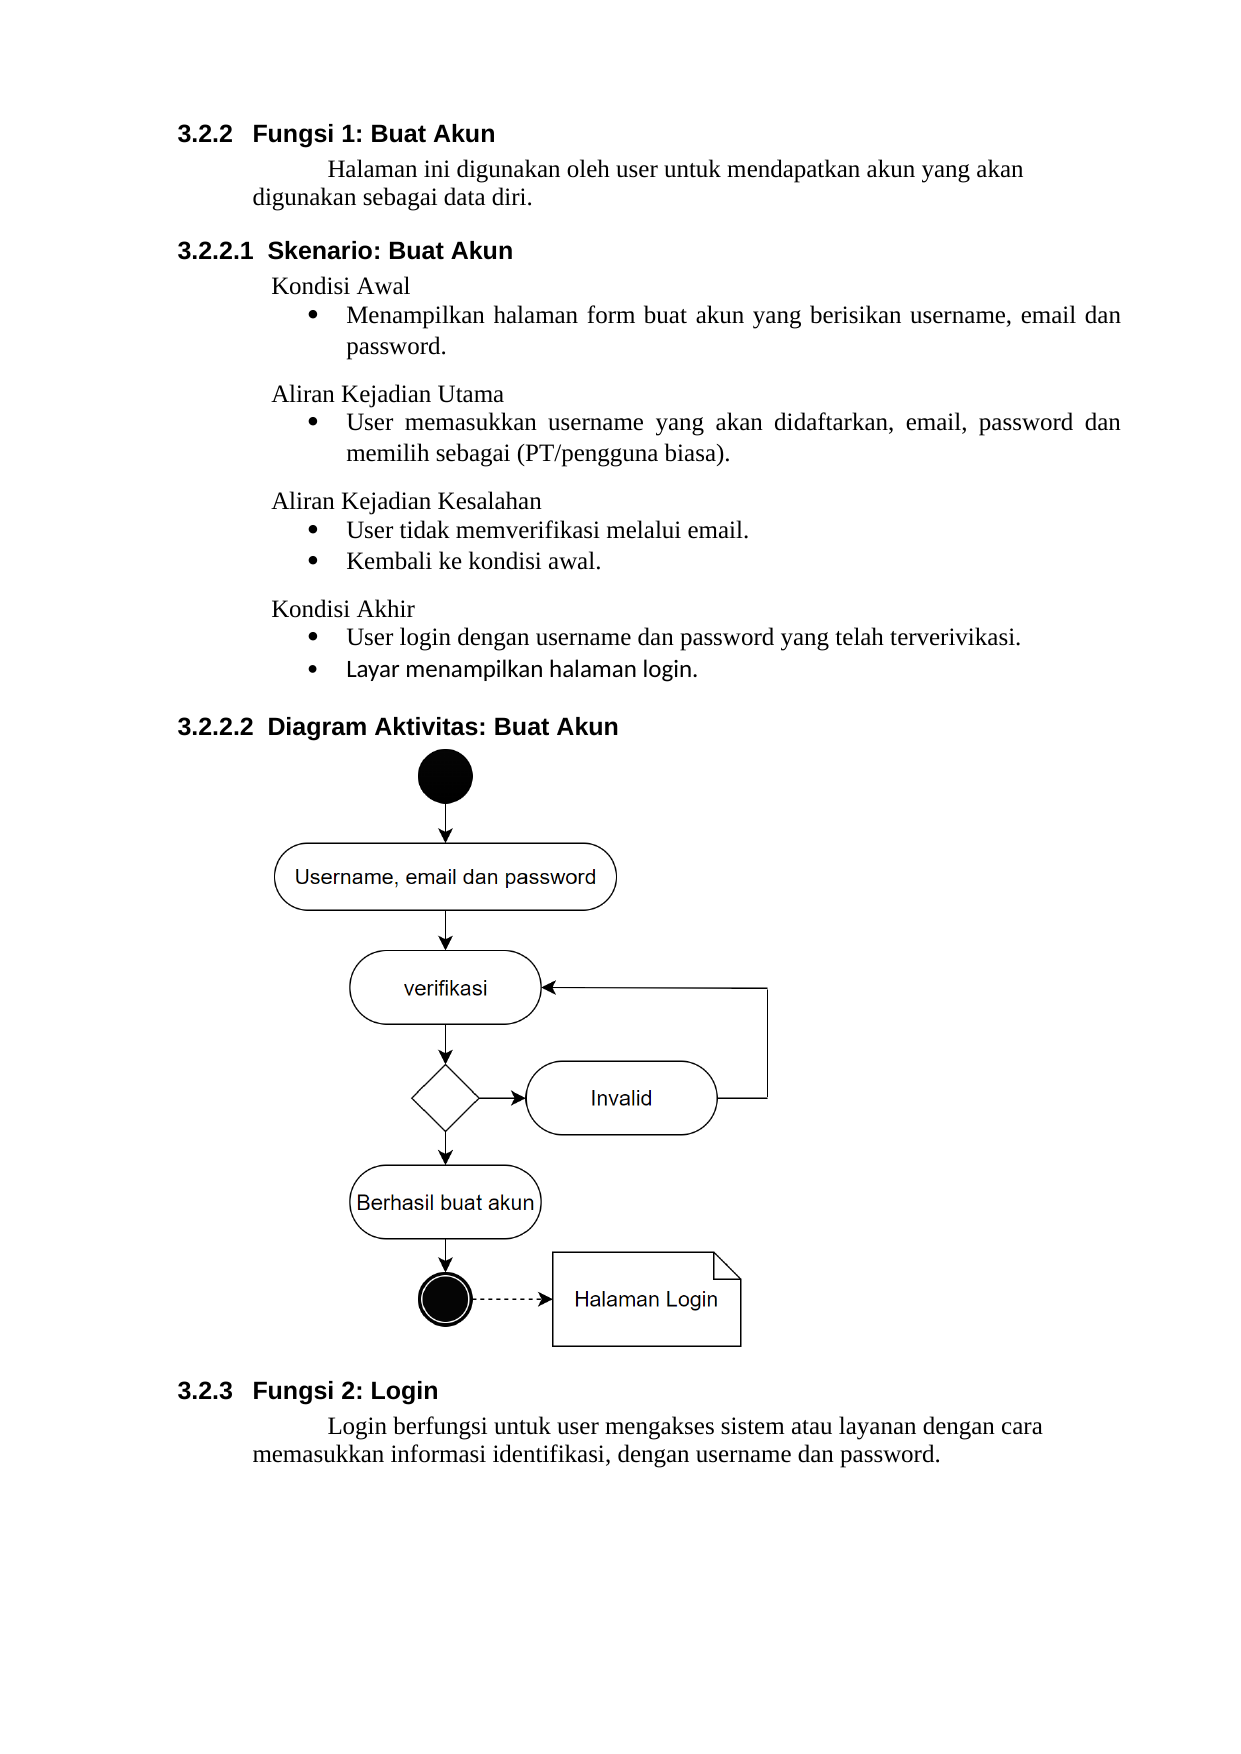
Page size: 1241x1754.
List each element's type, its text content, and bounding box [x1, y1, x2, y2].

text Login berfungsi untuk user mengakses sistem atau layanan dengan cara memasukkan informasi identifikasi, dengan username dan password. [252, 1411, 1121, 1468]
text Kondisi Akhir [271, 594, 1121, 622]
text Aliran Kejadian Kesalahan [271, 486, 1121, 515]
list Layar menampilkan halaman login. [308, 653, 1121, 684]
text Halaman ini digunakan oleh user untuk mendapatkan akun yang akan digunakan sebagai data diri. [252, 154, 1121, 211]
list Kembali ke kondisi awal. [308, 546, 1121, 575]
subtitle Skenario: Buat Akun [177, 236, 1121, 265]
subtitle Diagram Aktivitas: Buat Akun [177, 711, 1121, 740]
subtitle Fungsi 1: Buat Akun [177, 119, 1121, 147]
picture [271, 746, 827, 1351]
list User login dengan username dan password yang telah terverivikasi. [308, 622, 1121, 651]
text Aliran Kejadian Utama [271, 379, 1121, 407]
subtitle Fungsi 2: Login [177, 1376, 1121, 1404]
list User memasukkan username yang akan didaftarkan, email, password dan memilih sebagai (PT/pengguna biasa). [308, 407, 1121, 467]
list User tidak memverifikasi melalui email. [308, 515, 1121, 544]
list Menampilkan halaman form buat akun yang berisikan username, email dan password. [308, 300, 1121, 360]
text Kondisi Awal [271, 271, 1121, 300]
